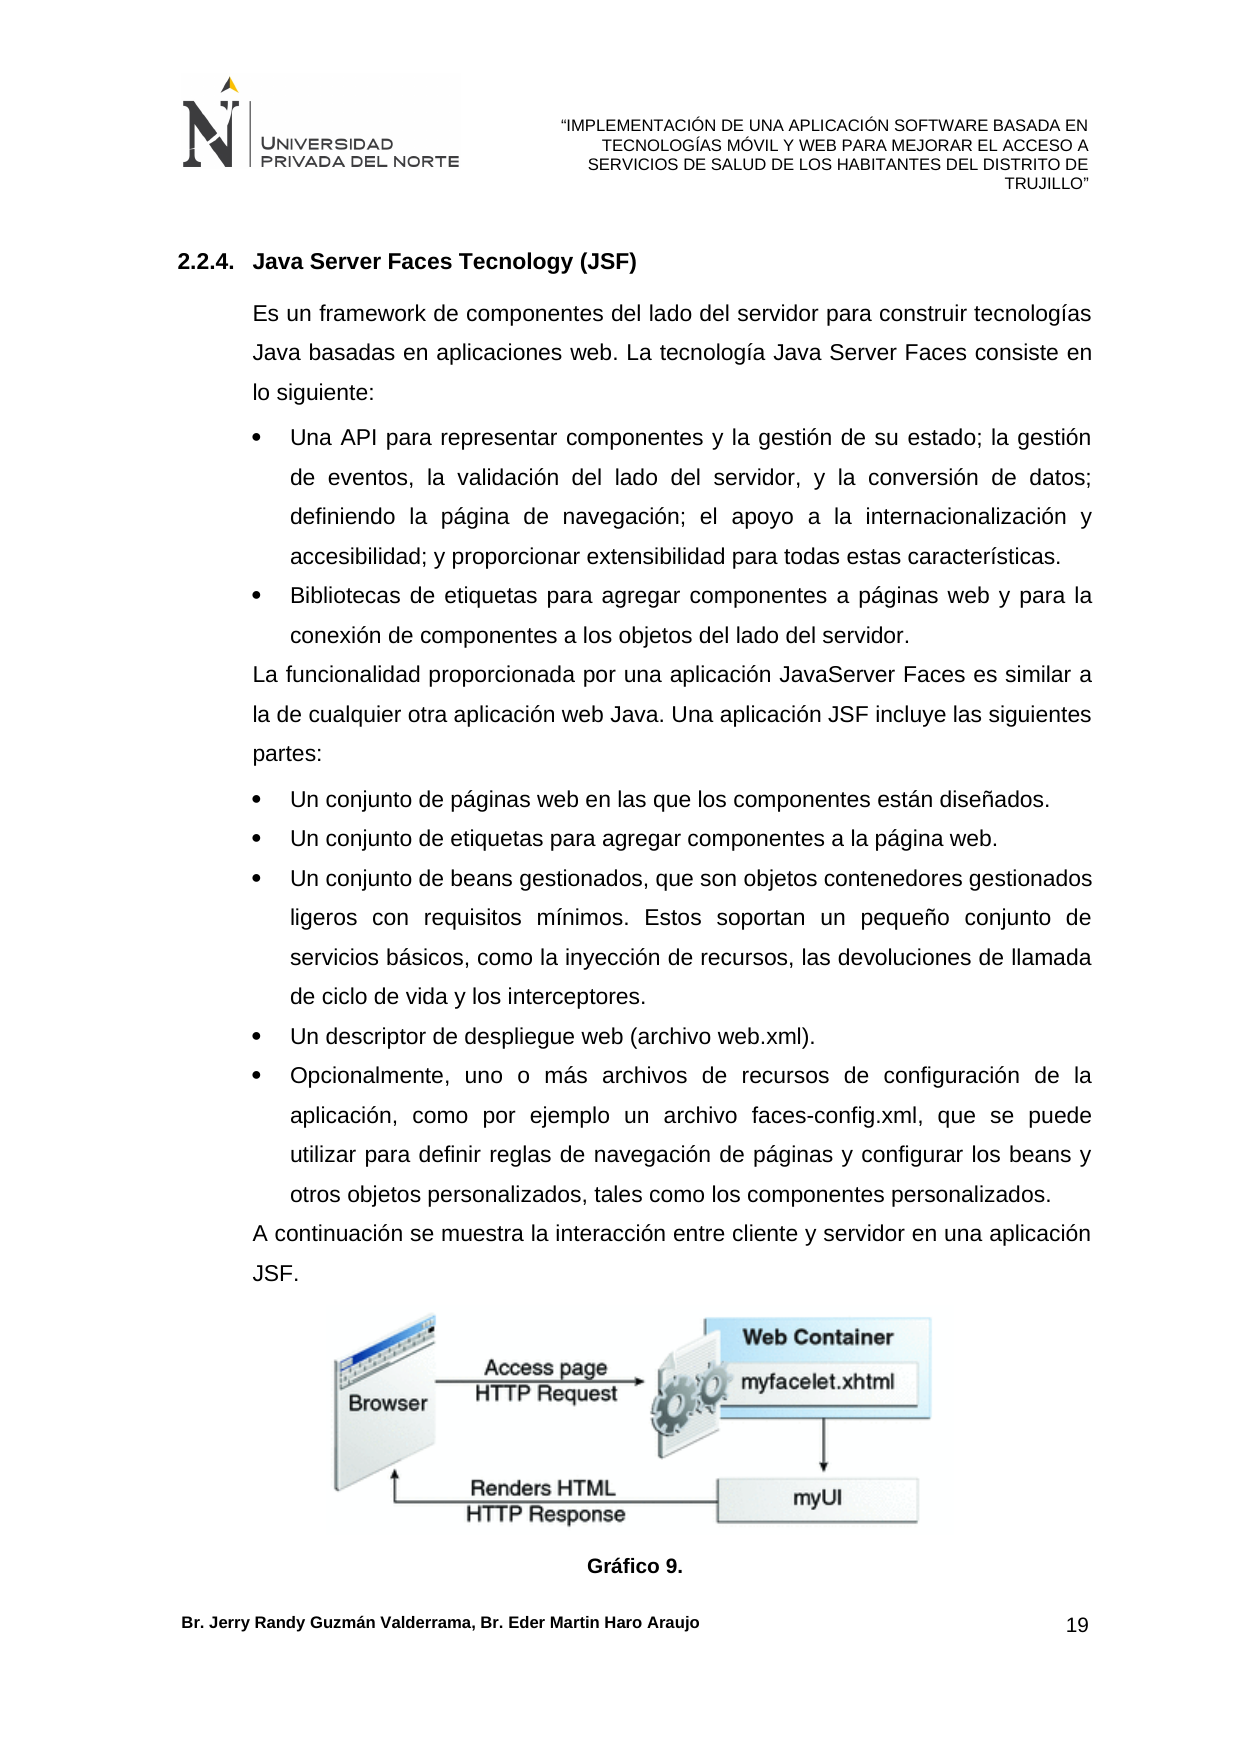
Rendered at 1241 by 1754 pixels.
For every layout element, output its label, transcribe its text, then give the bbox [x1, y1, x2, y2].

picture [325, 1305, 954, 1535]
list Un conjunto de páginas web en las que los componentes están diseñados. [252, 786, 1092, 812]
list Un descriptor de despliegue web (archivo web.xml). [252, 1023, 1092, 1049]
list Bibliotecas de etiquetas para agregar componentes a páginas web y para la conexión de componentes a los objetos del lado del servidor. [252, 582, 1092, 648]
subtitle Java Server Faces Tecnology (JSF) [177, 248, 1092, 274]
list Una API para representar componentes y la gestión de su estado; la gestión de eventos, la validación del lado del servidor, y la conversión de datos; definiendo la página de navegación; el apoyo a la internacionalización y accesibilidad; y proporcionar extensibilidad para todas estas características. [252, 424, 1092, 569]
list Un conjunto de etiquetas para agregar componentes a la página web. [252, 825, 1092, 852]
text Es un framework de componentes del lado del servidor para construir tecnologías Java basadas en aplicaciones web. La tecnología Java Server Faces consiste en lo siguiente: [252, 299, 1092, 405]
list Un conjunto de beans gestionados, que son objetos contenedores gestionados ligeros con requisitos mínimos. Estos soportan un pequeño conjunto de servicios básicos, como la inyección de recursos, las devoluciones de llamada de ciclo de vida y los interceptores. [252, 865, 1092, 1009]
list Opcionalmente, uno o más archivos de recursos de configuración de la aplicación, como por ejemplo un archivo faces-config.xml, que se puede utilizar para definir reglas de navegación de páginas y configurar los beans y otros objetos personalizados, tales como los componentes personalizados. [252, 1062, 1092, 1207]
text La funcionalidad proporcionada por una aplicación JavaServer Faces es similar a la de cualquier otra aplicación web Java. Una aplicación JSF incluye las siguientes partes: [252, 661, 1092, 766]
text A continuación se muestra la interacción entre cliente y servidor en una aplicación JSF. [252, 1220, 1092, 1286]
picture [181, 73, 462, 169]
